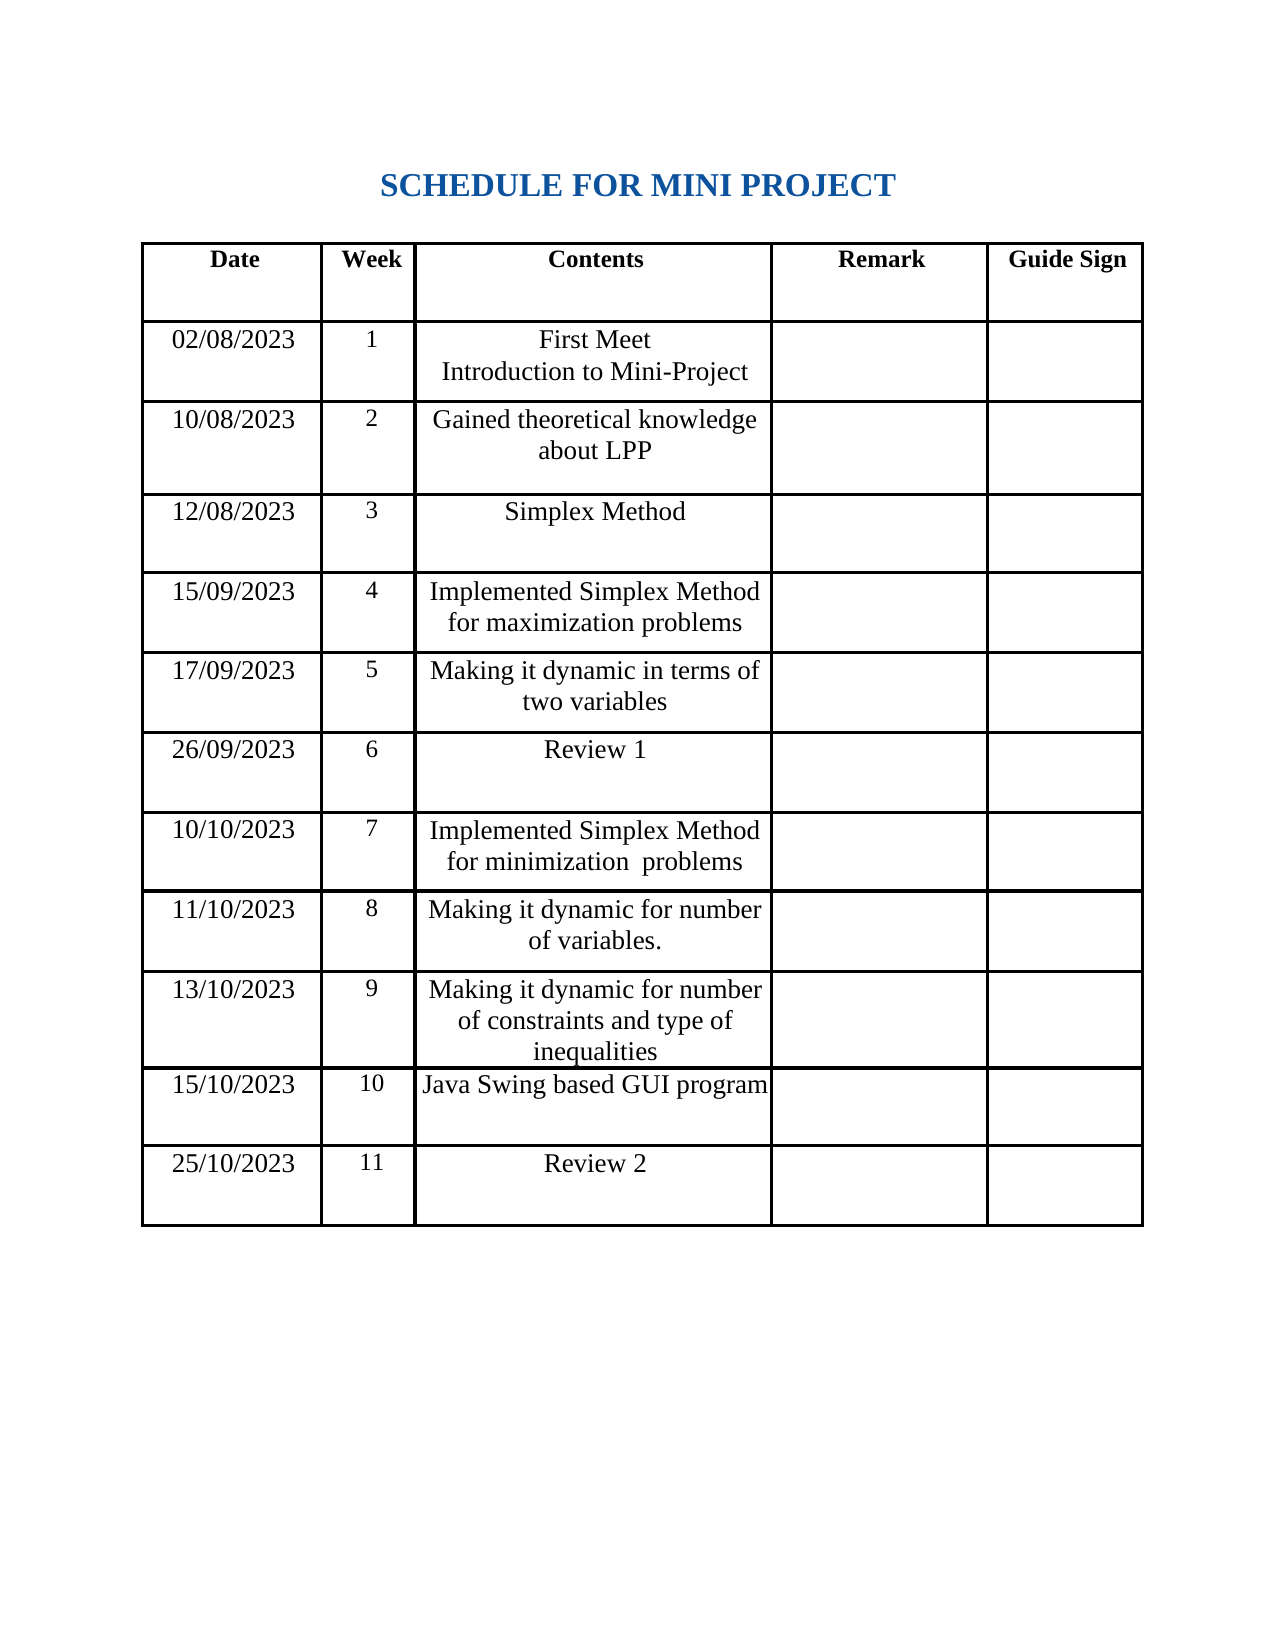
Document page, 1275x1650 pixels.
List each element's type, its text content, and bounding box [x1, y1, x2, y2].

table_cell [989, 496, 1141, 571]
table_cell [773, 496, 986, 571]
table_cell 10/08/2023 [144, 403, 320, 493]
table_cell [989, 973, 1141, 1066]
table_cell [773, 403, 986, 493]
table_cell 11/10/2023 [144, 893, 320, 969]
table_cell [989, 574, 1141, 651]
table_header Remark [773, 245, 986, 320]
table_cell 7 [323, 814, 413, 889]
table_cell 4 [323, 574, 413, 651]
table_cell [773, 323, 986, 400]
table_cell [773, 574, 986, 651]
table_cell [773, 734, 986, 811]
table_cell 10/10/2023 [144, 814, 320, 889]
table_cell [989, 734, 1141, 811]
table_cell [989, 1147, 1141, 1223]
table_cell 1 [323, 323, 413, 400]
table_cell 5 [323, 654, 413, 731]
table_cell Gained theoretical knowledge about LPP [417, 403, 770, 493]
table_cell [773, 973, 986, 1066]
table_cell [989, 814, 1141, 889]
table_cell [773, 1147, 986, 1223]
table_header Week [323, 245, 413, 320]
table_cell First Meet Introduction to Mini-Project [417, 323, 770, 400]
table_cell Implemented Simplex Method for minimization problems [417, 814, 770, 889]
table_cell 12/08/2023 [144, 496, 320, 571]
table_cell Java Swing based GUI program [417, 1070, 770, 1143]
table_cell [773, 814, 986, 889]
table_cell 15/09/2023 [144, 574, 320, 651]
table_cell Review 2 [417, 1147, 770, 1223]
table_header Contents [417, 245, 770, 320]
table_cell Review 1 [417, 734, 770, 811]
table_cell [989, 323, 1141, 400]
table_cell Making it dynamic for number of variables. [417, 893, 770, 969]
table_cell [773, 1070, 986, 1143]
table_cell [773, 654, 986, 731]
table_cell [773, 893, 986, 969]
table_cell [989, 654, 1141, 731]
table_cell 15/10/2023 [144, 1070, 320, 1143]
table_cell 8 [323, 893, 413, 969]
table_header Guide Sign [989, 245, 1141, 320]
table_cell 02/08/2023 [144, 323, 320, 400]
table_cell Implemented Simplex Method for maximization problems [417, 574, 770, 651]
table_cell 25/10/2023 [144, 1147, 320, 1223]
table_cell 10 [323, 1070, 413, 1143]
table_cell [989, 403, 1141, 493]
table_cell Simplex Method [417, 496, 770, 571]
table_header Date [144, 245, 320, 320]
table_cell 11 [323, 1147, 413, 1223]
table_cell 13/10/2023 [144, 973, 320, 1066]
table_cell 9 [323, 973, 413, 1066]
subtitle SCHEDULE FOR MINI PROJECT [156, 165, 1120, 203]
table_cell 26/09/2023 [144, 734, 320, 811]
table_cell [989, 1070, 1141, 1143]
table_cell Making it dynamic for number of constraints and type of inequalities [417, 973, 770, 1066]
table_cell 17/09/2023 [144, 654, 320, 731]
table_cell 2 [323, 403, 413, 493]
table_cell [989, 893, 1141, 969]
table_cell 3 [323, 496, 413, 571]
table_cell 6 [323, 734, 413, 811]
table_cell Making it dynamic in terms of two variables [417, 654, 770, 731]
